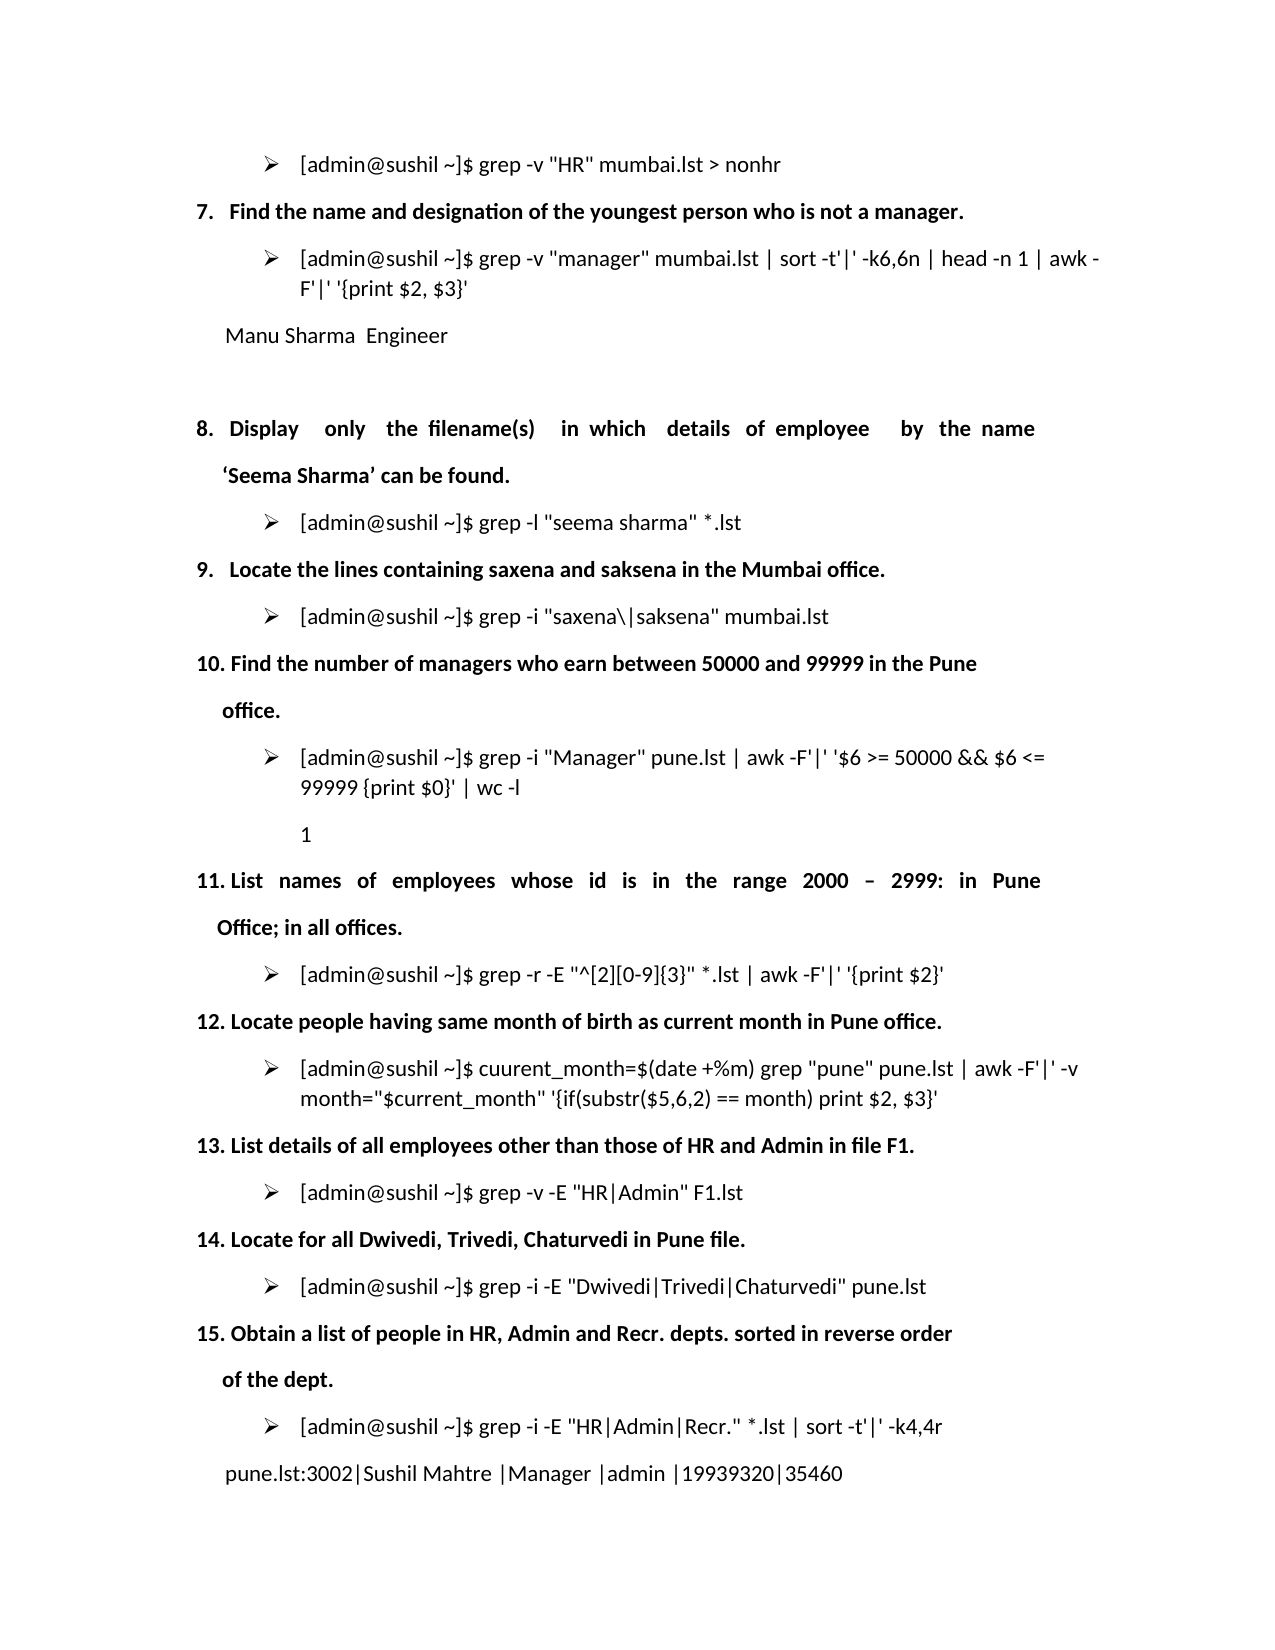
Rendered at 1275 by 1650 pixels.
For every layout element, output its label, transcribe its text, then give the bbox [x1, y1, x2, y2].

text pune.lst:3002|Sushil Mahtre |Manager |admin |19939320|35460 [225, 1459, 1125, 1487]
list [admin@sushil ~]$ grep -i "saxena\|saksena" mumbai.lst [262, 602, 1125, 630]
list [admin@sushil ~]$ grep -r -E "^[2][0-9]{3}" *.lst | awk -F'|' '{print $2}' [262, 960, 1125, 988]
text 1 [225, 820, 1125, 848]
list [admin@sushil ~]$ grep -v "HR" mumbai.lst > nonhr [262, 150, 1125, 178]
text 12. Locate people having same month of birth as current month in Pune office. [150, 1007, 1125, 1035]
text 8. Display only the filename(s) in which details of employee by the name [150, 414, 1125, 443]
list [admin@sushil ~]$ grep -v "manager" mumbai.lst | sort -t'|' -k6,6n | head -n 1 | awk -F'|' '{print $2, $3}' [262, 244, 1125, 302]
list [admin@sushil ~]$ grep -i "Manager" pune.lst | awk -F'|' '$6 >= 50000 && $6 <= 99999 {print $0}' | wc -l [262, 743, 1125, 801]
text 11. List names of employees whose id is in the range 2000 – 2999: in Pune [150, 867, 1125, 895]
text 13. List details of all employees other than those of HR and Admin in file F1. [150, 1131, 1125, 1159]
text 14. Locate for all Dwivedi, Trivedi, Chaturvedi in Pune file. [150, 1225, 1125, 1253]
list [admin@sushil ~]$ grep -i -E "Dwivedi|Trivedi|Chaturvedi" pune.lst [262, 1272, 1125, 1300]
list [admin@sushil ~]$ grep -l "seema sharma" *.lst [262, 508, 1125, 536]
text Manu Sharma Engineer [225, 321, 1125, 349]
text office. [150, 696, 1125, 724]
text of the dept. [150, 1366, 1125, 1394]
text ‘Seema Sharma’ can be found. [150, 461, 1125, 489]
text Office; in all offices. [150, 913, 1125, 942]
text 15. Obtain a list of people in HR, Admin and Recr. depts. sorted in reverse order [150, 1319, 1125, 1347]
text 10. Find the number of managers who earn between 50000 and 99999 in the Pune [150, 649, 1125, 677]
text 9. Locate the lines containing saxena and saksena in the Mumbai office. [150, 555, 1125, 583]
list [admin@sushil ~]$ grep -v -E "HR|Admin" F1.lst [262, 1178, 1125, 1206]
text 7. Find the name and designation of the youngest person who is not a manager. [150, 197, 1125, 225]
list [admin@sushil ~]$ cuurent_month=$(date +%m) grep "pune" pune.lst | awk -F'|' -v month="$current_month" '{if(substr($5,6,2) == month) print $2, $3}' [262, 1054, 1125, 1112]
list [admin@sushil ~]$ grep -i -E "HR|Admin|Recr." *.lst | sort -t'|' -k4,4r [262, 1412, 1125, 1441]
